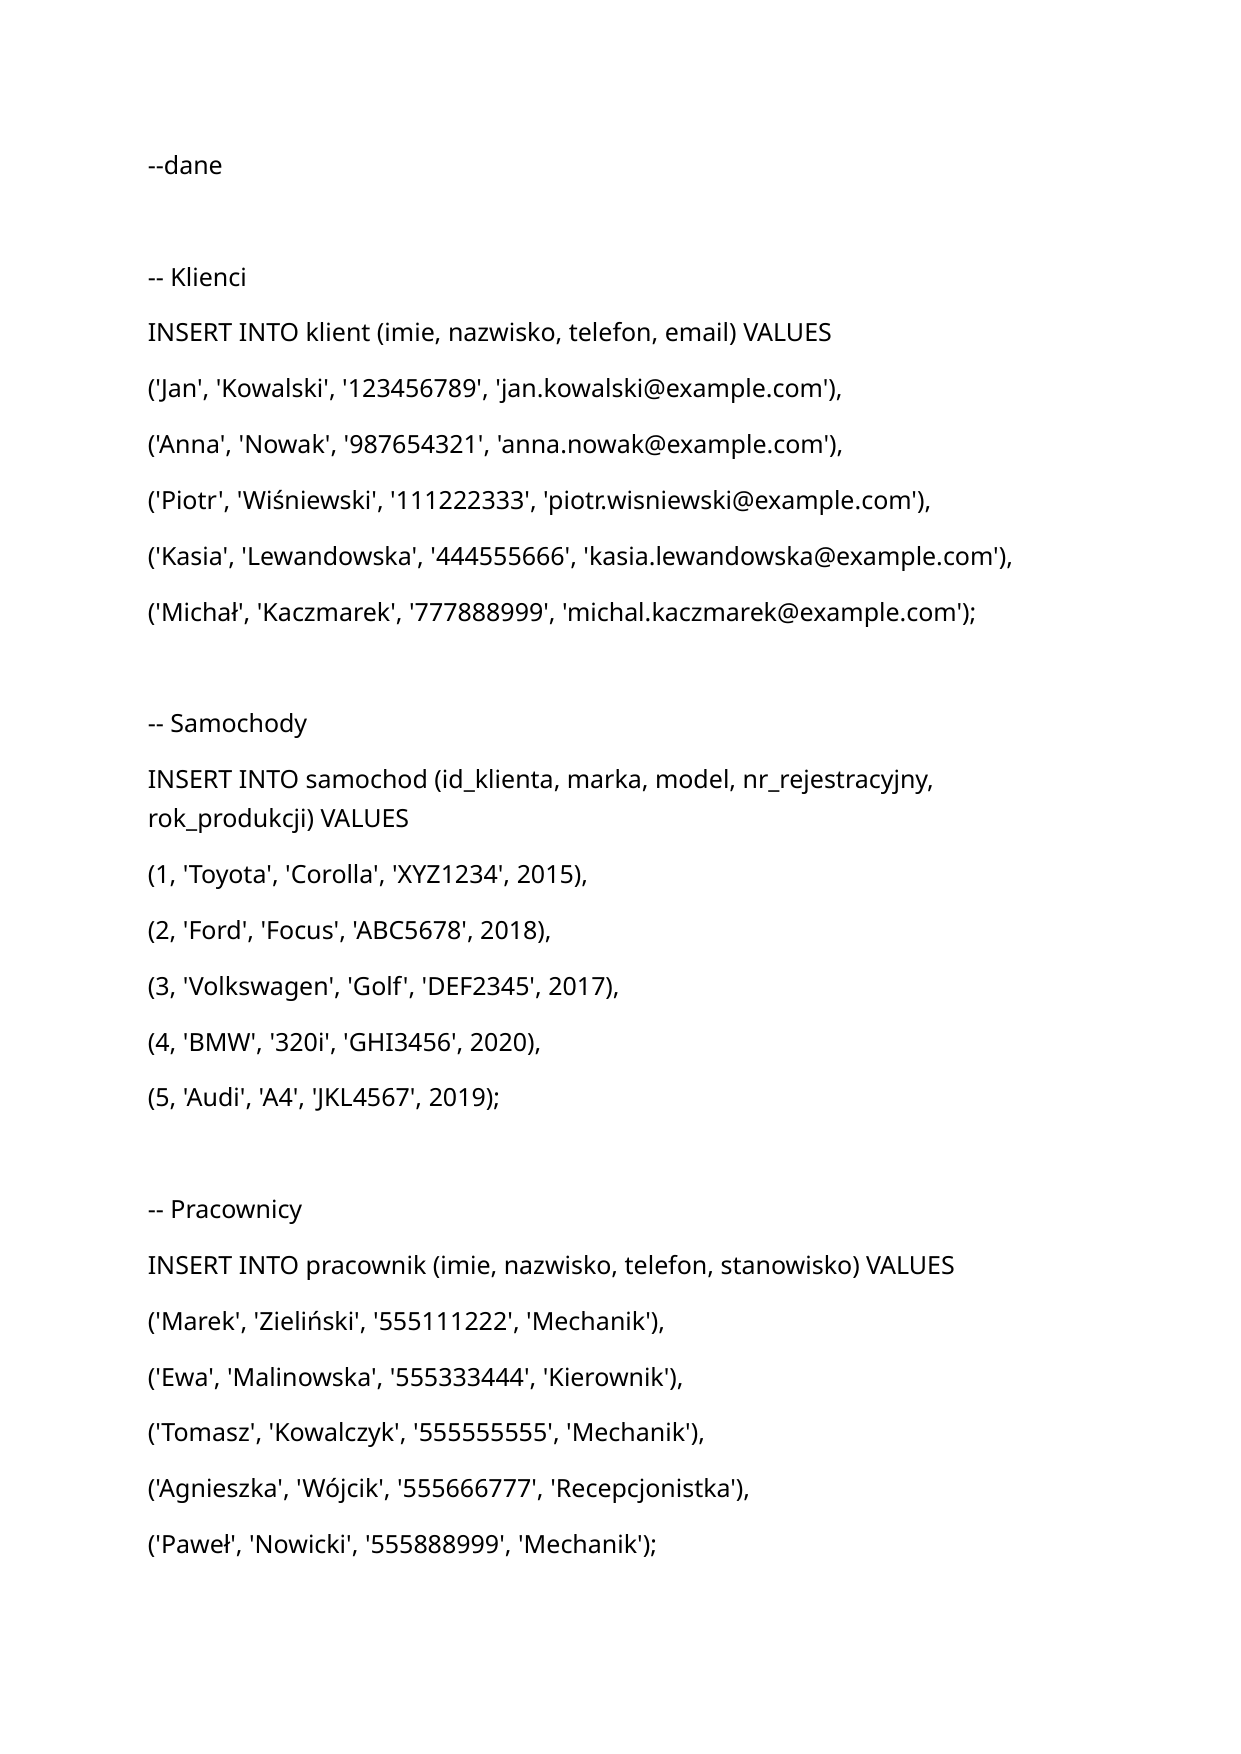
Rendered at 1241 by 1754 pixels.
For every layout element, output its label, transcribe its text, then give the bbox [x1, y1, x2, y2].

text (3, 'Volkswagen', 'Golf', 'DEF2345', 2017), [148, 968, 1093, 1002]
text ('Paweł', 'Nowicki', '555888999', 'Mechanik'); [148, 1527, 1093, 1561]
text ('Anna', 'Nowak', '987654321', 'anna.nowak@example.com'), [148, 427, 1093, 461]
text -- Klienci [148, 259, 1093, 293]
text (1, 'Toyota', 'Corolla', 'XYZ1234', 2015), [148, 857, 1093, 891]
text ('Ewa', 'Malinowska', '555333444', 'Kierownik'), [148, 1359, 1093, 1393]
text ('Kasia', 'Lewandowska', '444555666', 'kasia.lewandowska@example.com'), [148, 538, 1093, 572]
text ('Piotr', 'Wiśniewski', '111222333', 'piotr.wisniewski@example.com'), [148, 483, 1093, 517]
text (5, 'Audi', 'A4', 'JKL4567', 2019); [148, 1080, 1093, 1114]
text ('Tomasz', 'Kowalczyk', '555555555', 'Mechanik'), [148, 1415, 1093, 1449]
text -- Pracownicy [148, 1192, 1093, 1226]
text --dane [148, 148, 1093, 182]
text ('Jan', 'Kowalski', '123456789', 'jan.kowalski@example.com'), [148, 371, 1093, 405]
text ('Agnieszka', 'Wójcik', '555666777', 'Recepcjonistka'), [148, 1471, 1093, 1505]
text -- Samochody [148, 706, 1093, 740]
text (4, 'BMW', '320i', 'GHI3456', 2020), [148, 1024, 1093, 1058]
text ('Michał', 'Kaczmarek', '777888999', 'michal.kaczmarek@example.com'); [148, 594, 1093, 628]
text ('Marek', 'Zieliński', '555111222', 'Mechanik'), [148, 1303, 1093, 1337]
text INSERT INTO klient (imie, nazwisko, telefon, email) VALUES [148, 315, 1093, 349]
text (2, 'Ford', 'Focus', 'ABC5678', 2018), [148, 913, 1093, 947]
text INSERT INTO pracownik (imie, nazwisko, telefon, stanowisko) VALUES [148, 1248, 1093, 1282]
text INSERT INTO samochod (id_klienta, marka, model, nr_rejestracyjny, rok_produkcji) VALUES [148, 762, 1093, 835]
